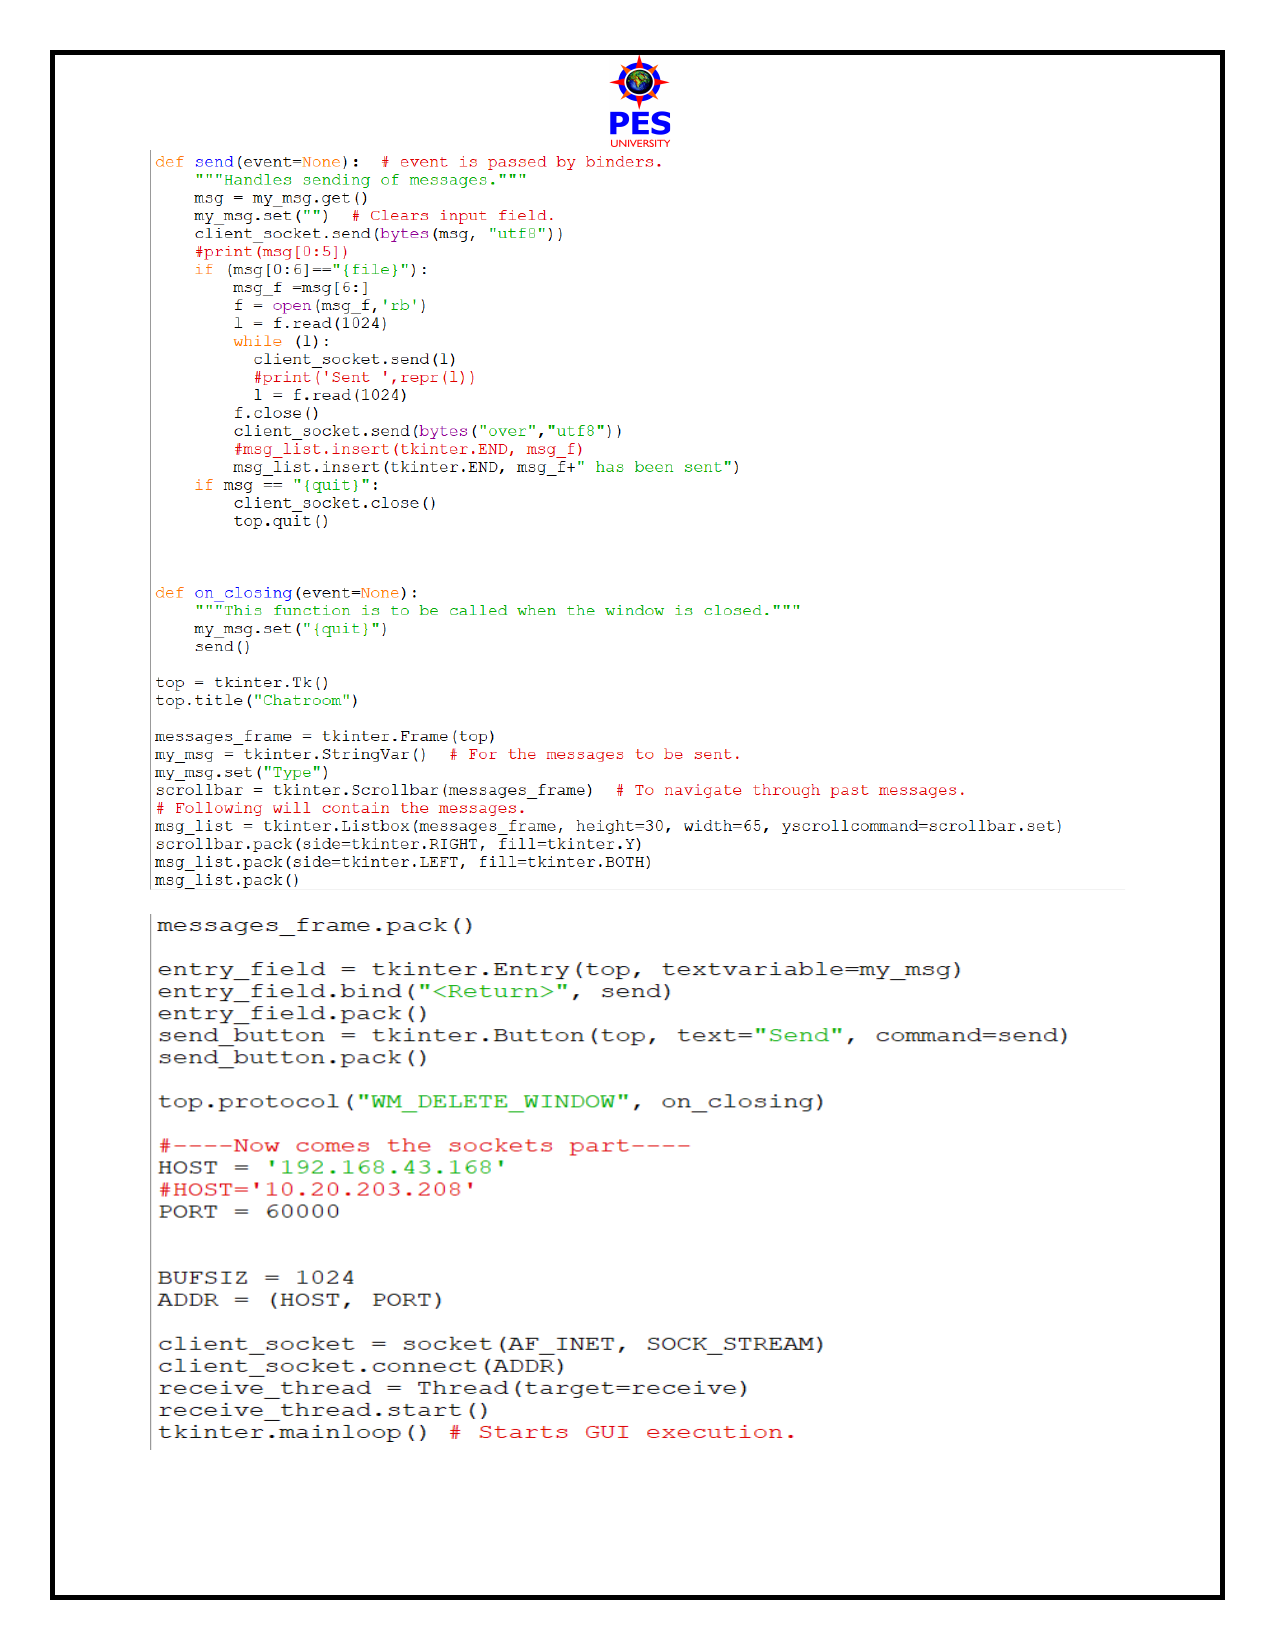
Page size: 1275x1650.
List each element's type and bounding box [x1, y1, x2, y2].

picture [150, 914, 1174, 1450]
picture [150, 150, 1125, 890]
picture [609, 55, 671, 147]
